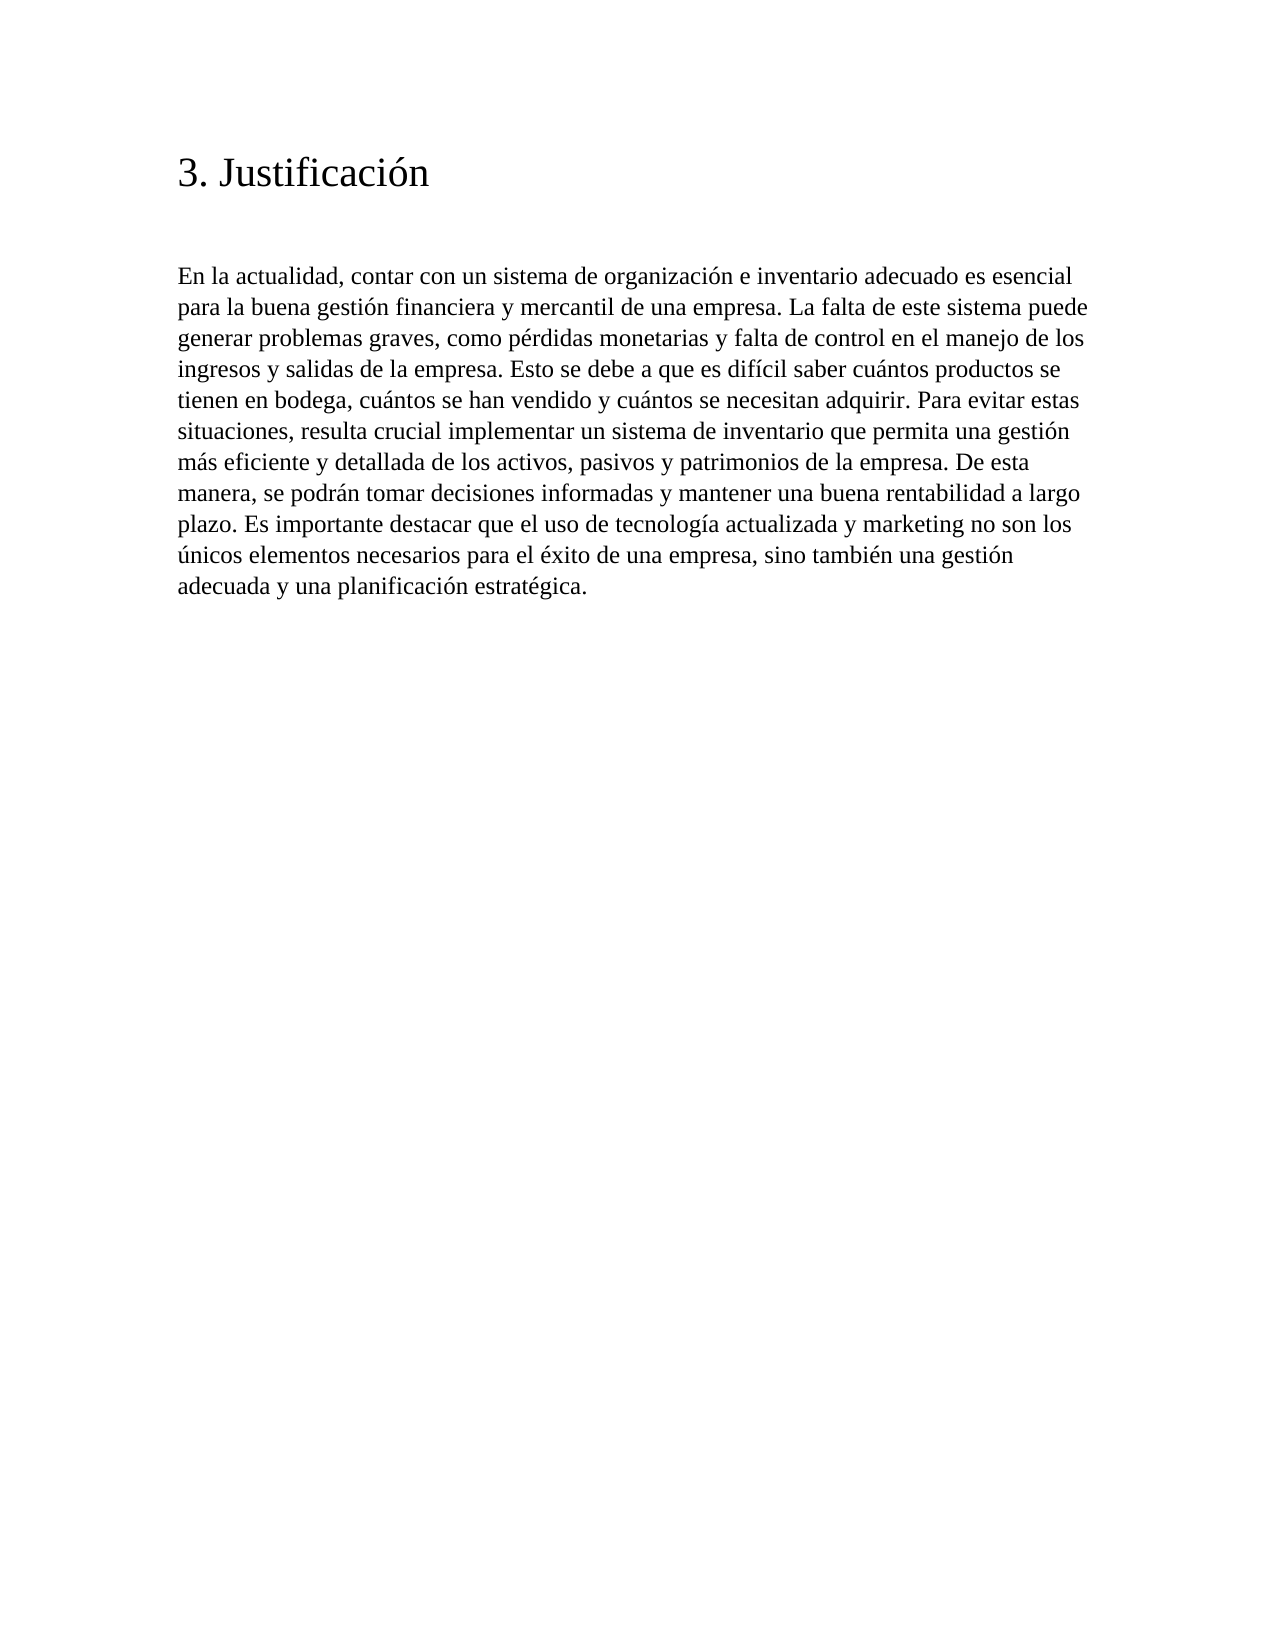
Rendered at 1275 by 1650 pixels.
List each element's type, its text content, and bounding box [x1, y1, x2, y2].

text En la actualidad, contar con un sistema de organización e inventario adecuado es esencial para la buena gestión financiera y mercantil de una empresa. La falta de este sistema puede generar problemas graves, como pérdidas monetarias y falta de control en el manejo de los ingresos y salidas de la empresa. Esto se debe a que es difícil saber cuántos productos se tienen en bodega, cuántos se han vendido y cuántos se necesitan adquirir. Para evitar estas situaciones, resulta crucial implementar un sistema de inventario que permita una gestión más eficiente y detallada de los activos, pasivos y patrimonios de la empresa. De esta manera, se podrán tomar decisiones informadas y mantener una buena rentabilidad a largo plazo. Es importante destacar que el uso de tecnología actualizada y marketing no son los únicos elementos necesarios para el éxito de una empresa, sino también una gestión adecuada y una planificación estratégica. [177, 261, 1098, 600]
text 3. Justificación [177, 148, 1098, 196]
